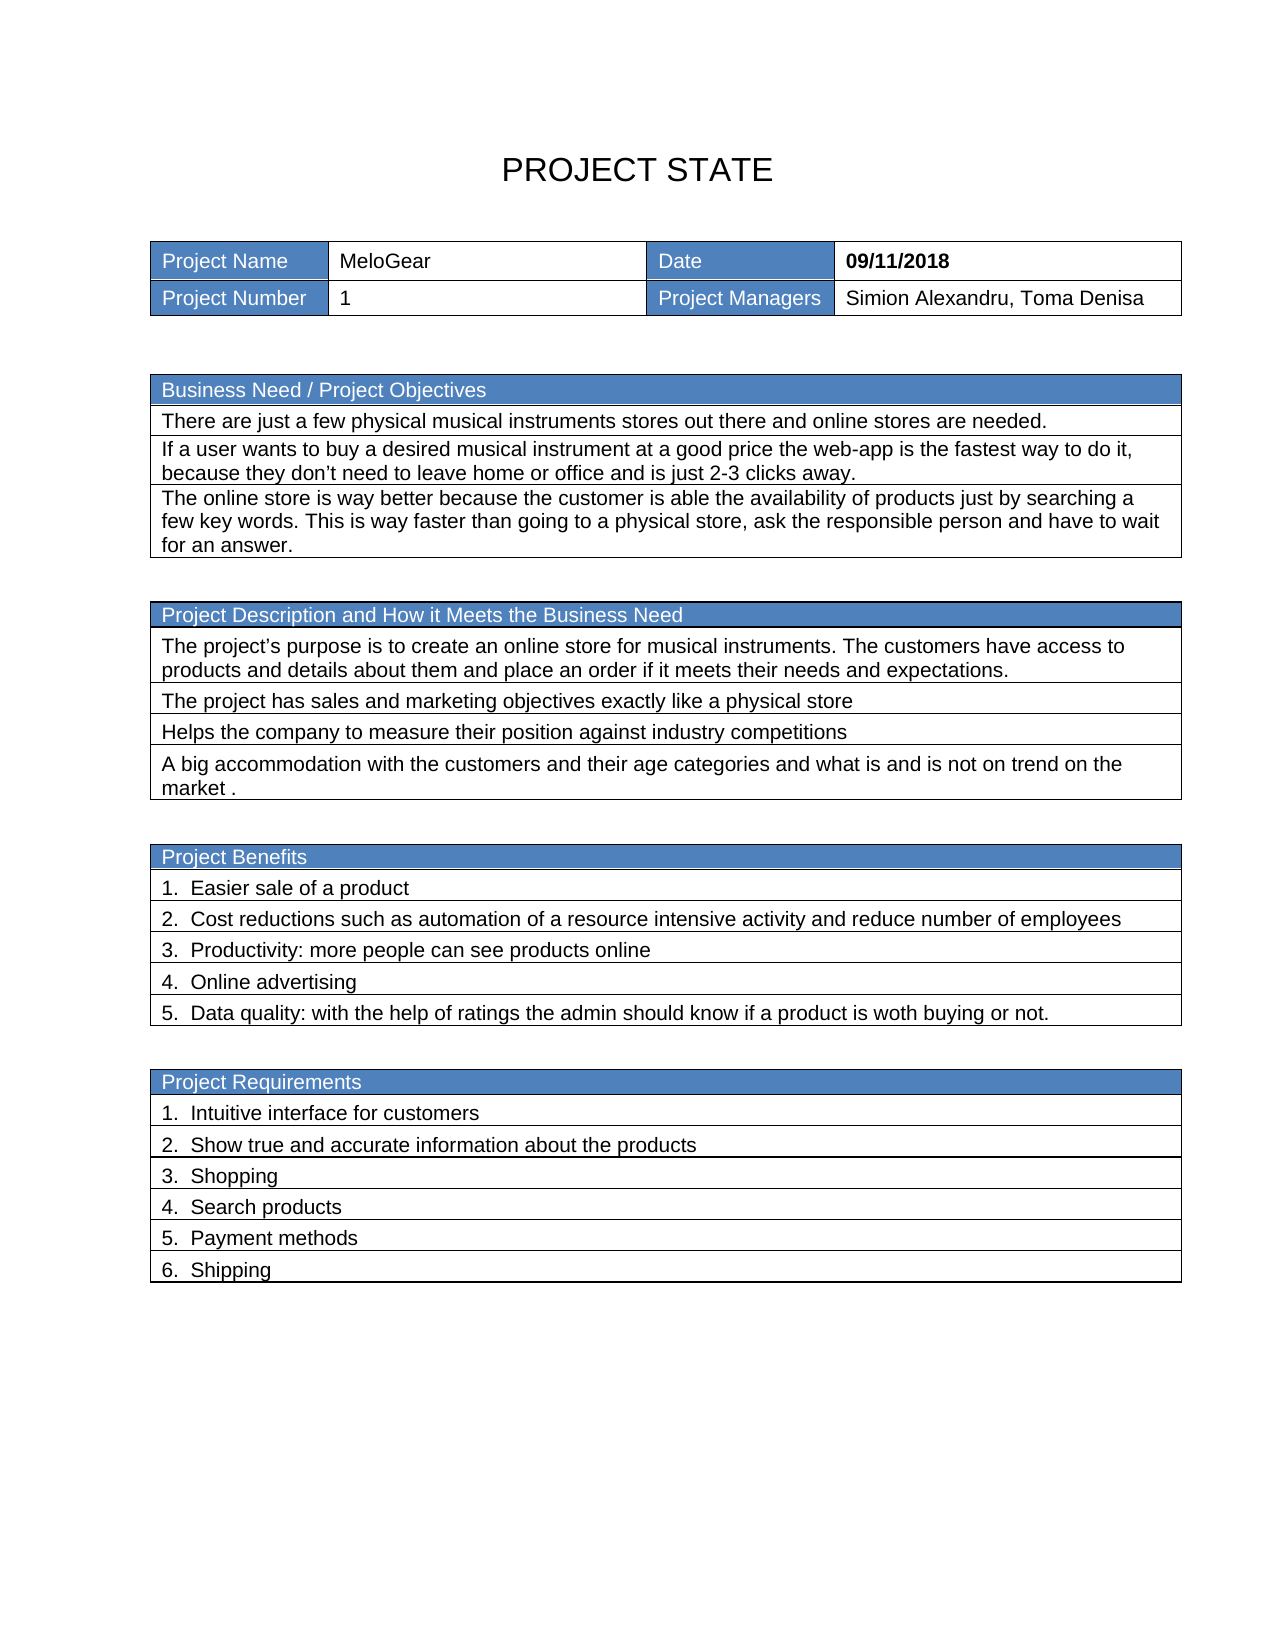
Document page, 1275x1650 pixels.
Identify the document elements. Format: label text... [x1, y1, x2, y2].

table_cell Project Number [151, 281, 328, 315]
table_header Date [647, 242, 834, 279]
table_cell 3. Productivity: more people can see products online [151, 932, 1181, 962]
table_cell 1. Easier sale of a product [151, 870, 1181, 900]
table_cell 3. Shopping [151, 1158, 1181, 1188]
table_header Project Benefits [151, 845, 1181, 868]
text PROJECT STATE [150, 150, 1125, 188]
table_cell Helps the company to measure their position against industry competitions [151, 714, 1181, 744]
table_cell 4. Online advertising [151, 963, 1181, 993]
table_header Project Name [151, 242, 328, 279]
table_cell 1 [329, 281, 646, 315]
table_header Project Requirements [151, 1070, 1181, 1094]
table_header Business Need / Project Objectives [151, 375, 1181, 404]
table_cell 6. Shipping [151, 1251, 1181, 1281]
table_cell The project has sales and marketing objectives exactly like a physical store [151, 683, 1181, 713]
table_cell 2. Show true and accurate information about the products [151, 1126, 1181, 1156]
table_cell The project’s purpose is to create an online store for musical instruments. The customers have access to products and details about them and place an order if it meets their needs and expectations. [151, 628, 1181, 682]
table_header 09/11/2018 [835, 242, 1181, 279]
table_cell 1. Intuitive interface for customers [151, 1095, 1181, 1125]
table_cell 5. Data quality: with the help of ratings the admin should know if a product is woth buying or not. [151, 995, 1181, 1025]
table_cell Project Managers [647, 281, 834, 315]
table_cell A big accommodation with the customers and their age categories and what is and is not on trend on the market . [151, 745, 1181, 799]
table_cell 2. Cost reductions such as automation of a resource intensive activity and reduce number of employees [151, 901, 1181, 931]
table_cell Simion Alexandru, Toma Denisa [835, 281, 1181, 315]
table_cell There are just a few physical musical instruments stores out there and online stores are needed. [151, 406, 1181, 435]
table_header MeloGear [329, 242, 646, 279]
table_header Project Description and How it Meets the Business Need [151, 603, 1181, 626]
table_cell The online store is way better because the customer is able the availability of products just by searching a few key words. This is way faster than going to a physical store, ask the responsible person and have to wait for an answer. [151, 485, 1181, 557]
table_cell 5. Payment methods [151, 1220, 1181, 1250]
table_cell If a user wants to buy a desired musical instrument at a good price the web-app is the fastest way to do it, because they don’t need to leave home or office and is just 2-3 clicks away. [151, 436, 1181, 484]
table_cell 4. Search products [151, 1189, 1181, 1219]
